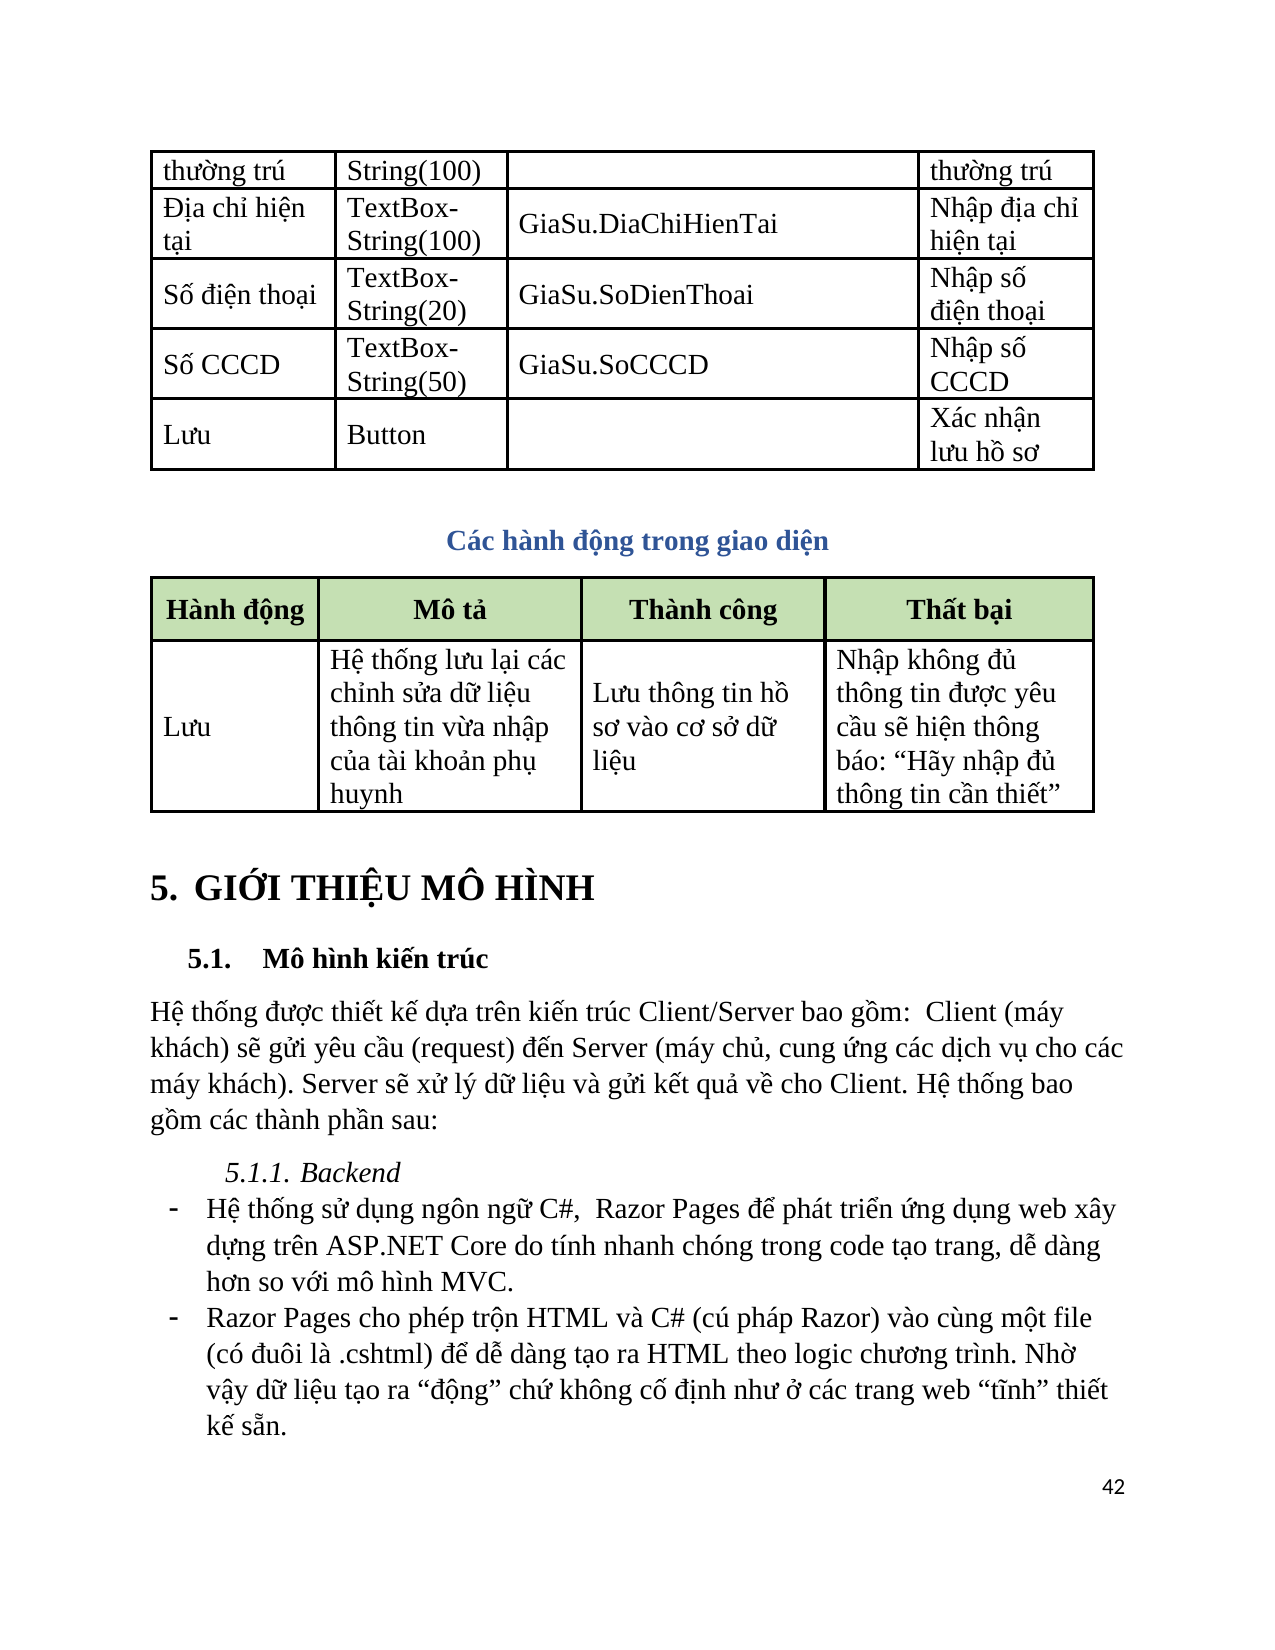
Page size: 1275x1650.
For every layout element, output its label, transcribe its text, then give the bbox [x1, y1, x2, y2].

table_header Hành động [153, 579, 317, 639]
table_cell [920, 153, 1092, 187]
table_cell TextBox-String(100) [337, 153, 506, 187]
table_header Mô tả [320, 579, 580, 639]
list Backend [225, 1155, 1125, 1189]
table_cell Địa chỉ thường trú [153, 153, 334, 187]
list Razor Pages cho phép trộn HTML và C# (cú pháp Razor) vào cùng một file (có đuôi là .cshtml) để dễ dàng tạo ra HTML theo logic chương trình. Nhờ vậy dữ liệu tạo ra “động” chứ không cố định như ở các trang web “tĩnh” thiết kế sẵn. [169, 1300, 1125, 1442]
table_cell Lưu [153, 642, 317, 810]
table_cell GiaSu.SoCCCD [509, 330, 917, 397]
table_cell Nhập không đủ thông tin được yêu cầu sẽ hiện thông báo: “Hãy nhập đủ thông tin cần thiết” [827, 642, 1092, 810]
table_cell TextBox-String(100) [337, 190, 506, 257]
table_cell Nhập địa chỉ hiện tại [920, 190, 1092, 257]
text Hệ thống được thiết kế dựa trên kiến trúc Client/Server bao gồm: Client (máy khách) sẽ gửi yêu cầu (request) đến Server (máy chủ, cung ứng các dịch vụ cho các máy khách). Server sẽ xử lý dữ liệu và gửi kết quả về cho Client. Hệ thống bao gồm các thành phần sau: [150, 994, 1125, 1136]
table_cell Số CCCD [153, 330, 334, 397]
table_cell GiaSu.SoDienThoai [509, 260, 917, 327]
table_cell Địa chỉ hiện tại [153, 190, 334, 257]
table_cell Lưu [153, 400, 334, 467]
table_cell TextBox-String(20) [337, 260, 506, 327]
list Mô hình kiến trúc [187, 941, 1125, 975]
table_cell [509, 153, 917, 187]
table_cell Lưu thông tin hồ sơ vào cơ sở dữ liệu [583, 642, 823, 810]
table_cell Nhập số điện thoại [920, 260, 1092, 327]
table_cell Xác nhận lưu hồ sơ [920, 400, 1092, 467]
table_header Thất bại [827, 579, 1092, 639]
list GIỚI THIỆU MÔ HÌNH [150, 866, 1125, 939]
text Các hành động trong giao diện [150, 523, 1125, 557]
table_cell Số điện thoại [153, 260, 334, 327]
table_cell Button [337, 400, 506, 467]
table_cell Hệ thống lưu lại các chỉnh sửa dữ liệu thông tin vừa nhập của tài khoản phụ huynh [320, 642, 580, 810]
table_cell TextBox-String(50) [337, 330, 506, 397]
table_cell [509, 400, 917, 467]
table_cell GiaSu.DiaChiHienTai [509, 190, 917, 257]
table_cell Nhập số CCCD [920, 330, 1092, 397]
list Hệ thống sử dụng ngôn ngữ C#, Razor Pages để phát triển ứng dụng web xây dựng trên ASP.NET Core do tính nhanh chóng trong code tạo trang, dễ dàng hơn so với mô hình MVC. [169, 1191, 1125, 1297]
table_header Thành công [583, 579, 823, 639]
